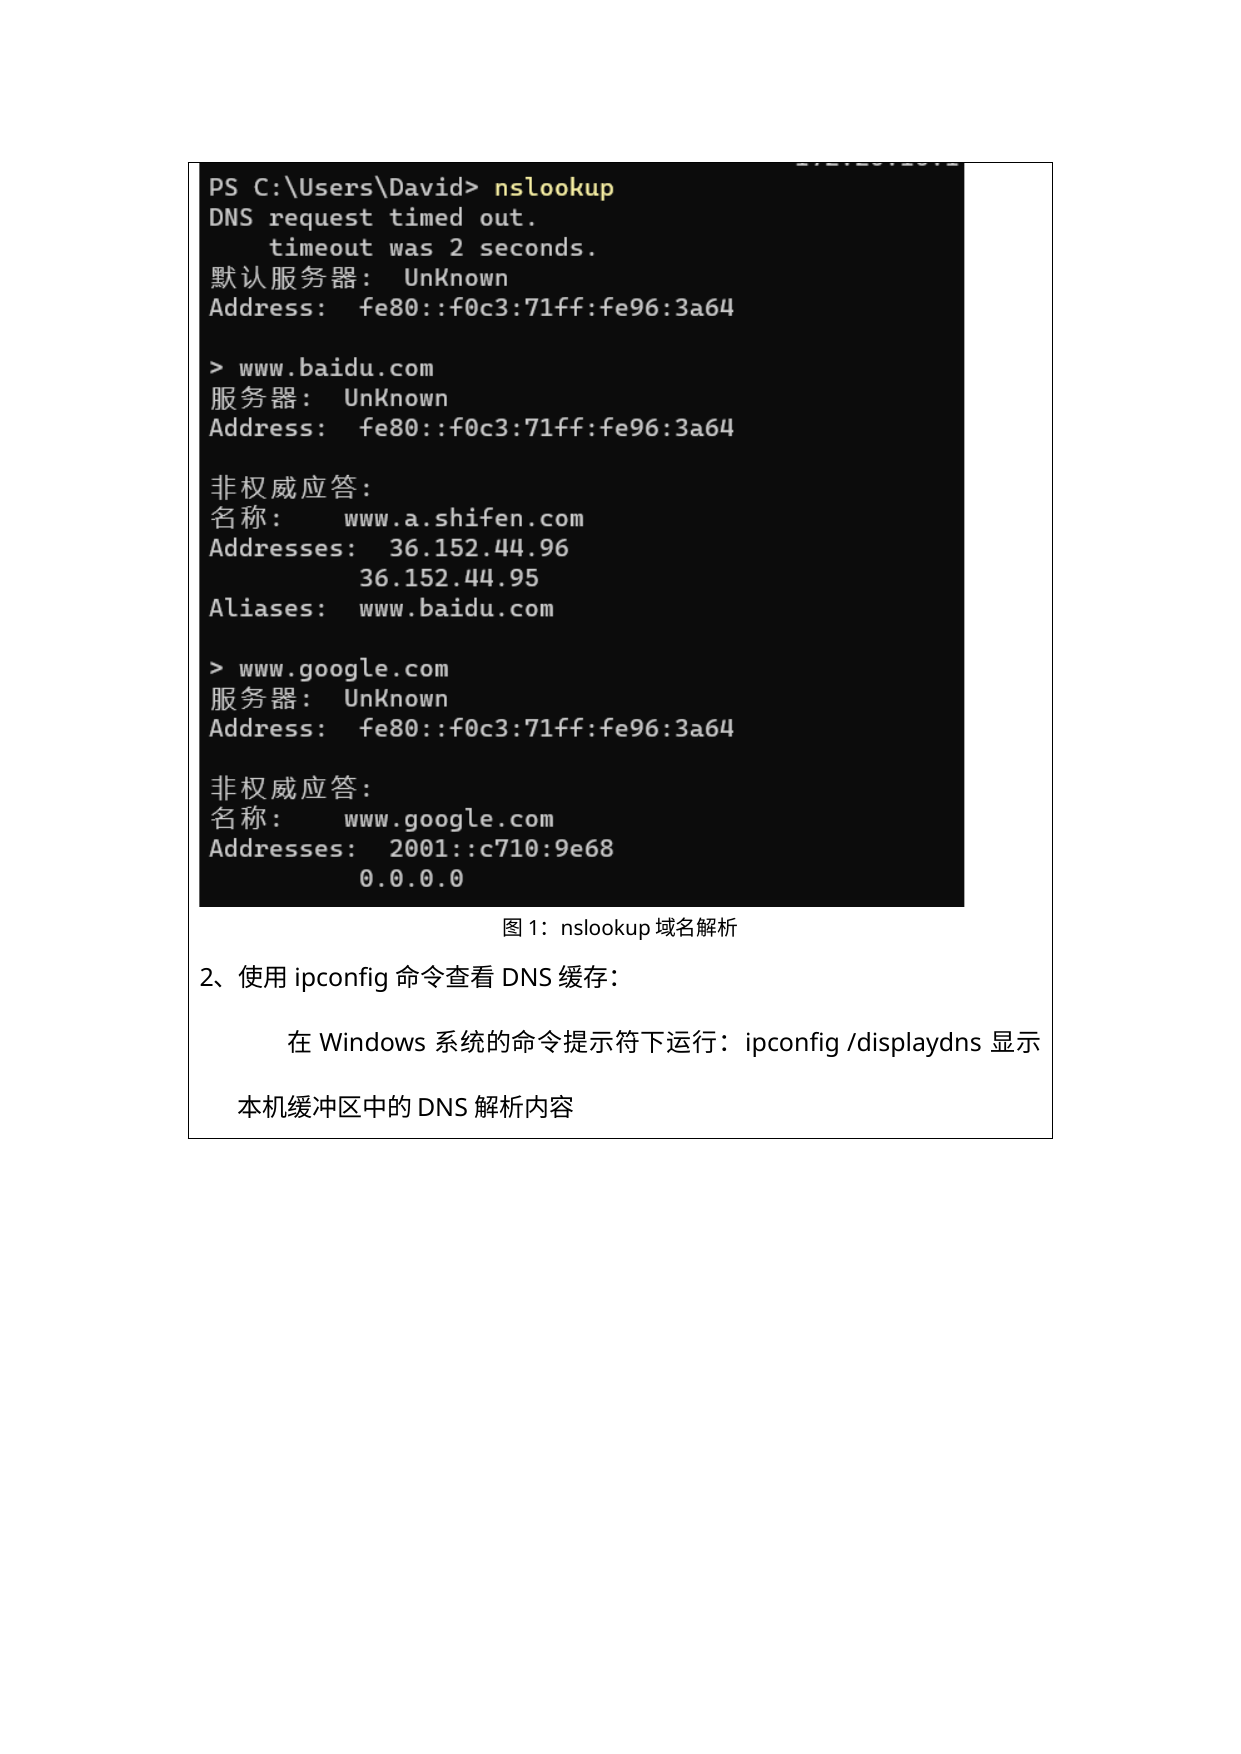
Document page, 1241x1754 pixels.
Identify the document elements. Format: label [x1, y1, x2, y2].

picture [199, 163, 965, 907]
table_cell [189, 163, 1052, 1138]
